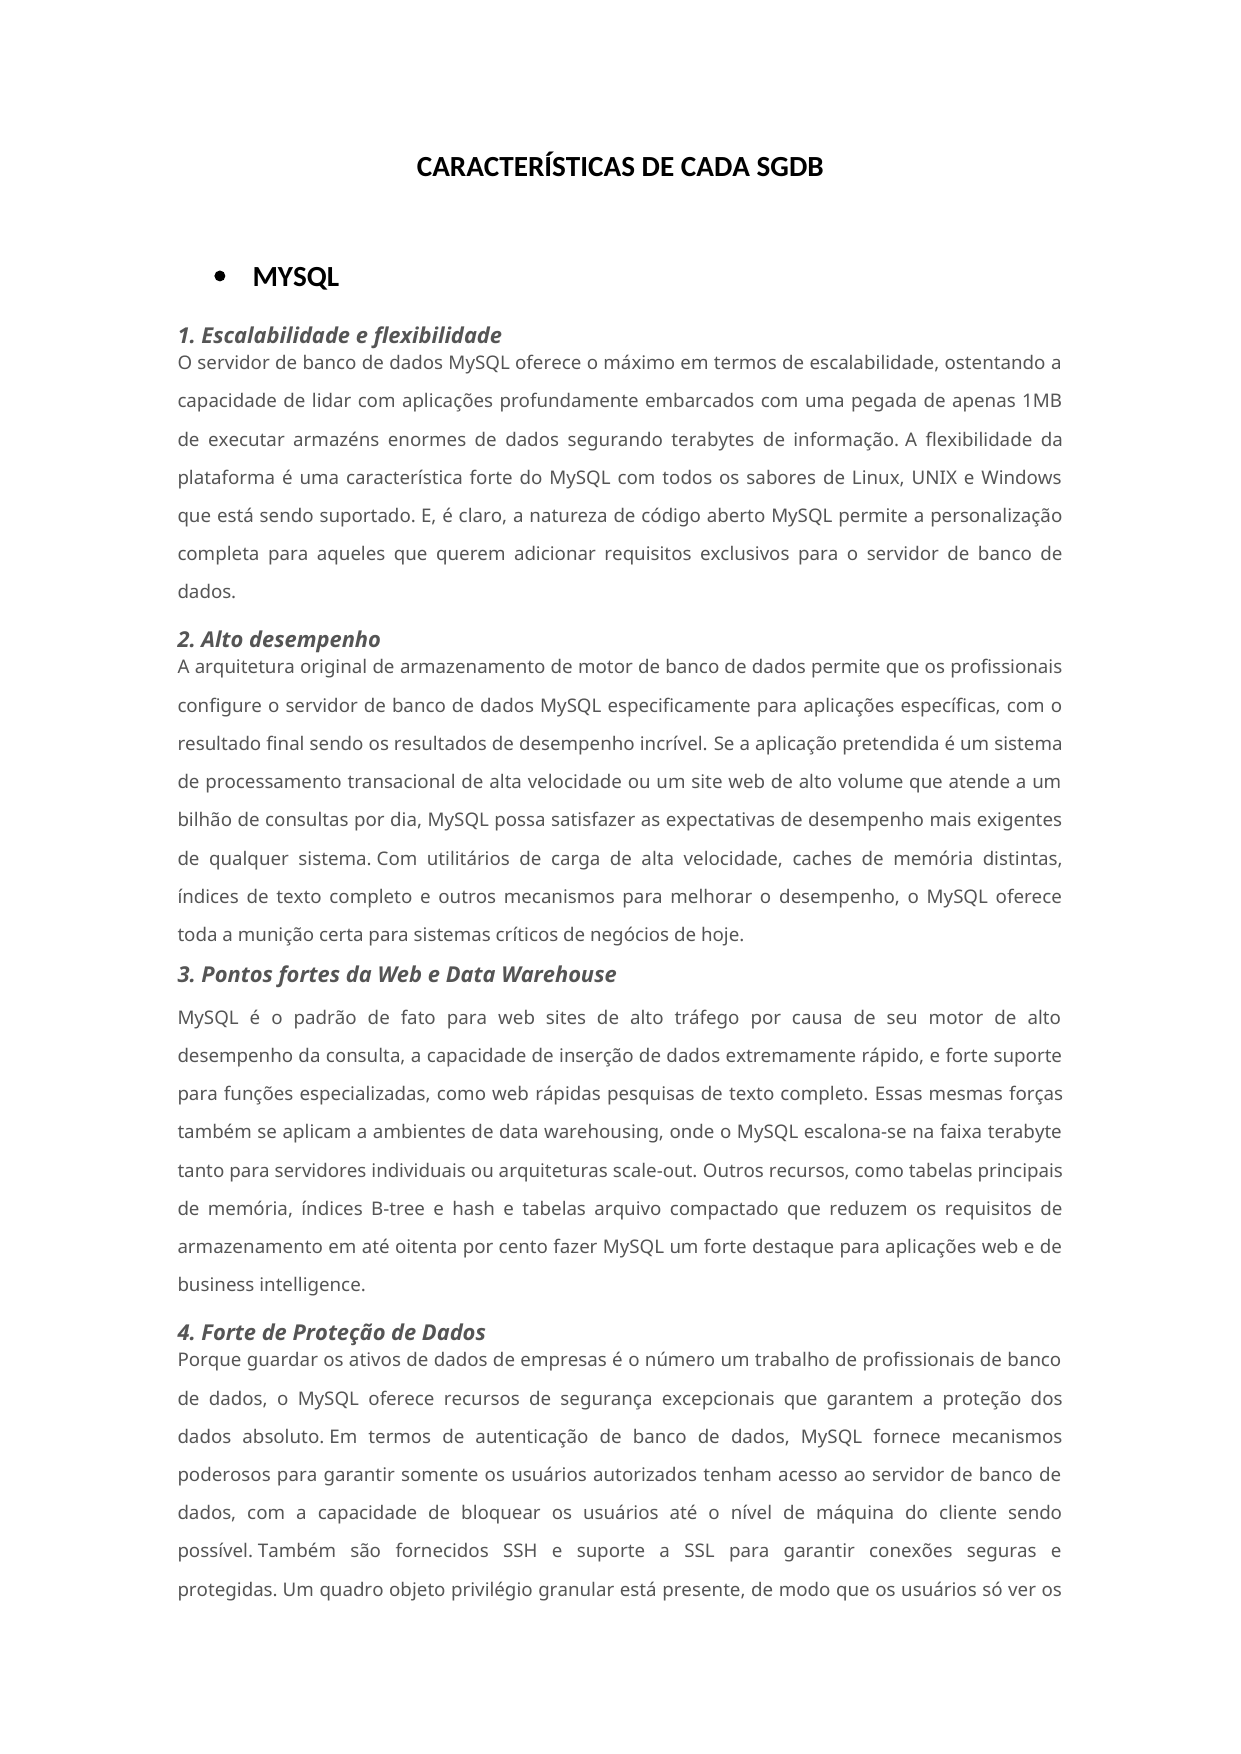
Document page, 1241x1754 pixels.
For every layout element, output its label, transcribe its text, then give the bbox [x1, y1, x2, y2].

text O servidor de banco de dados MySQL oferece o máximo em termos de escalabilidade, ostentando a capacidade de lidar com aplicações profundamente embarcados com uma pegada de apenas 1MB de executar armazéns enormes de dados segurando terabytes de informação. A flexibilidade da plataforma é uma característica forte do MySQL com todos os sabores de Linux, UNIX e Windows que está sendo suportado. E, é claro, a natureza de código aberto MySQL permite a personalização completa para aqueles que querem adicionar requisitos exclusivos para o servidor de banco de dados. [177, 349, 1063, 604]
subtitle 1. Escalabilidade e flexibilidade [177, 313, 1063, 349]
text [177, 1347, 1063, 1601]
text características de cada sgdb [177, 148, 1063, 183]
list mysql [215, 258, 1063, 293]
text MySQL é o padrão de fato para web sites de alto tráfego por causa de seu motor de alto desempenho da consulta, a capacidade de inserção de dados extremamente rápido, e forte suporte para funções especializadas, como web rápidas pesquisas de texto completo. Essas mesmas forças também se aplicam a ambientes de data warehousing, onde o MySQL escalona-se na faixa terabyte tanto para servidores individuais ou arquiteturas scale-out. Outros recursos, como tabelas principais de memória, índices B-tree e hash e tabelas arquivo compactado que reduzem os requisitos de armazenamento em até oitenta por cento fazer MySQL um forte destaque para aplicações web e de business intelligence. [177, 1004, 1063, 1297]
subtitle 4. Forte de Proteção de Dados [177, 1310, 1063, 1347]
subtitle 3. Pontos fortes da Web e Data Warehouse [177, 959, 1063, 989]
subtitle 2. Alto desempenho [177, 617, 1063, 654]
text A arquitetura original de armazenamento de motor de banco de dados permite que os profissionais configure o servidor de banco de dados MySQL especificamente para aplicações específicas, com o resultado final sendo os resultados de desempenho incrível. Se a aplicação pretendida é um sistema de processamento transacional de alta velocidade ou um site web de alto volume que atende a um bilhão de consultas por dia, MySQL possa satisfazer as expectativas de desempenho mais exigentes de qualquer sistema. Com utilitários de carga de alta velocidade, caches de memória distintas, índices de texto completo e outros mecanismos para melhorar o desempenho, o MySQL oferece toda a munição certa para sistemas críticos de negócios de hoje. [177, 654, 1063, 947]
